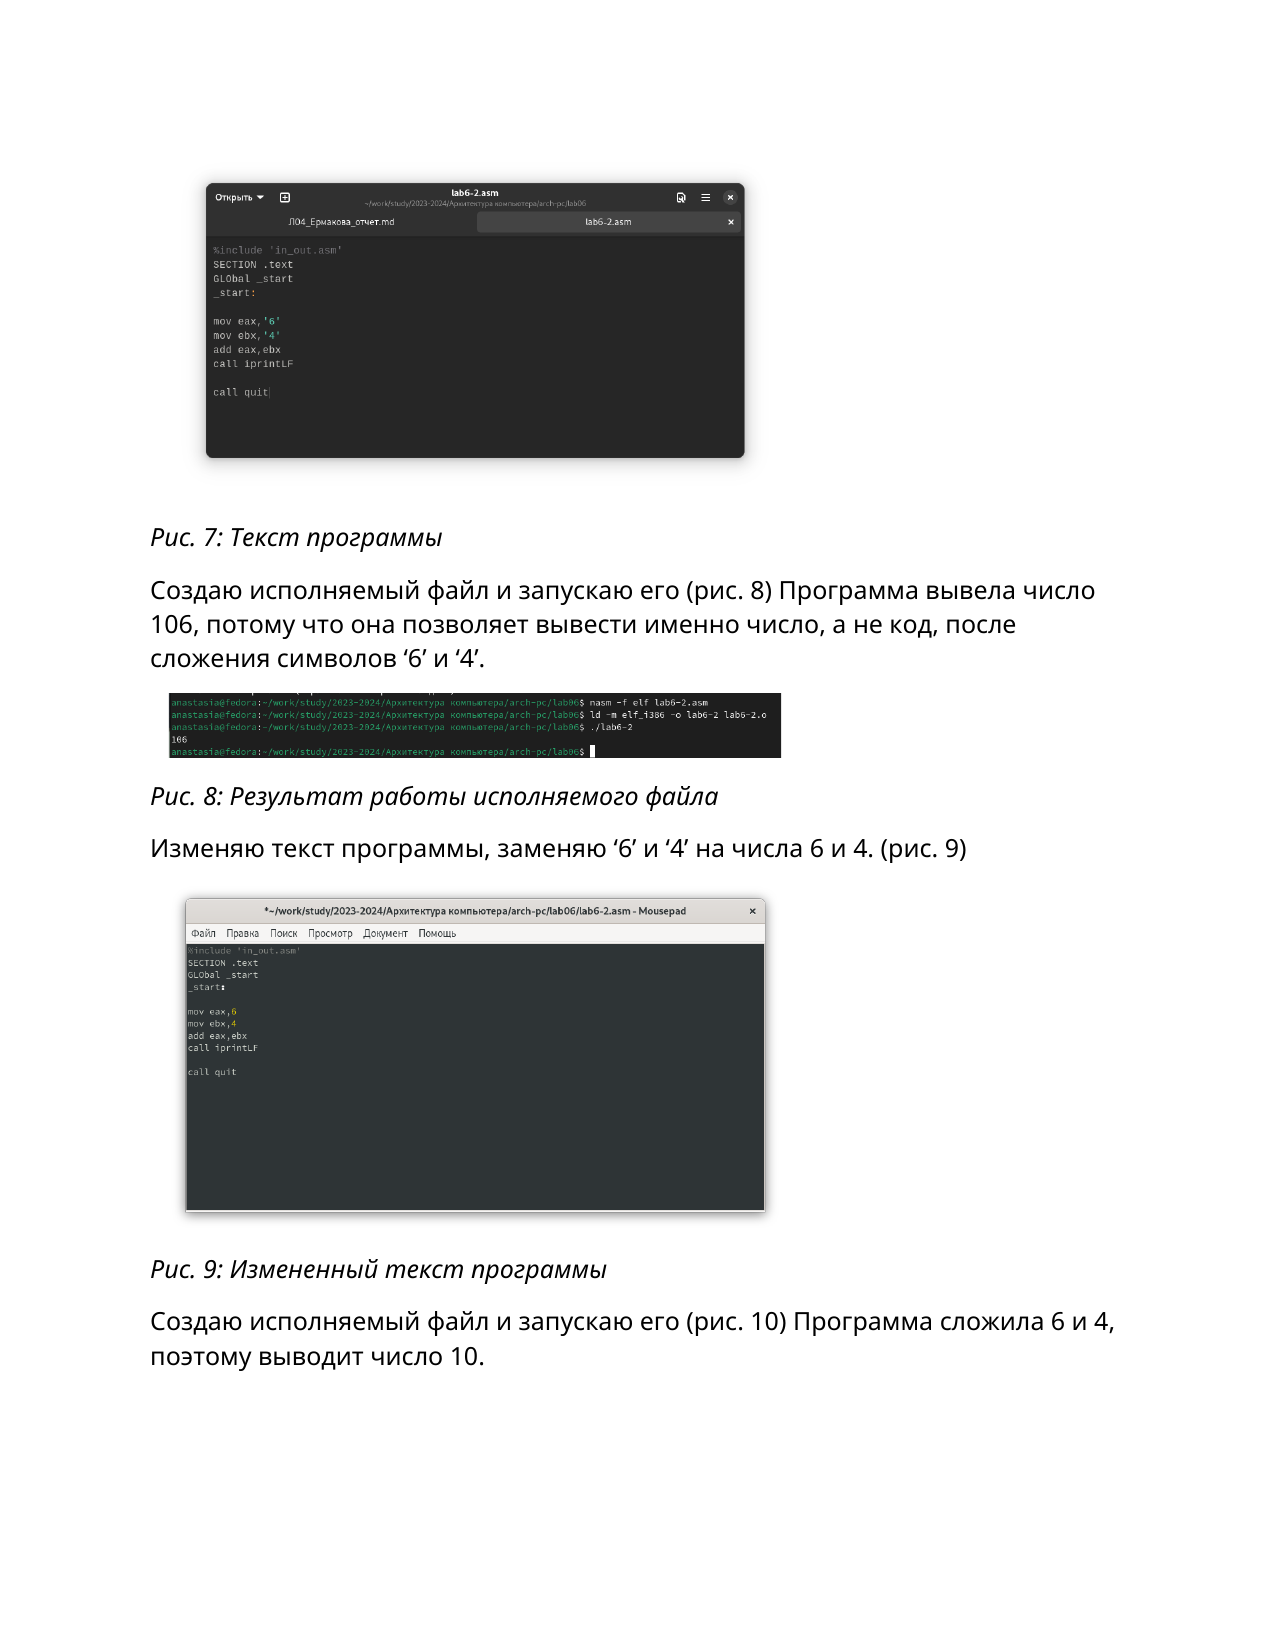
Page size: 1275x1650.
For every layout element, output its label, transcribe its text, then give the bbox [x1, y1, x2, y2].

picture [168, 693, 782, 758]
text Создаю исполняемый файл и запускаю его (рис. 10) Программа сложила 6 и 4, поэтому выводит число 10. [150, 1304, 1125, 1372]
picture [168, 883, 782, 1231]
text Рис. 8: Результат работы исполняемого файла [150, 778, 1125, 812]
text Изменяю текст программы, заменяю ‘6’ и ‘4’ на числа 6 и 4. (рис. 9) [150, 831, 1125, 865]
text Рис. 9: Измененный текст программы [150, 1251, 1125, 1285]
picture [168, 150, 782, 499]
text Рис. 7: Текст программы [150, 520, 1125, 554]
text Создаю исполняемый файл и запускаю его (рис. 8) Программа вывела число 106, потому что она позволяет вывести именно число, а не код, после сложения символов ‘6’ и ‘4’. [150, 573, 1125, 675]
